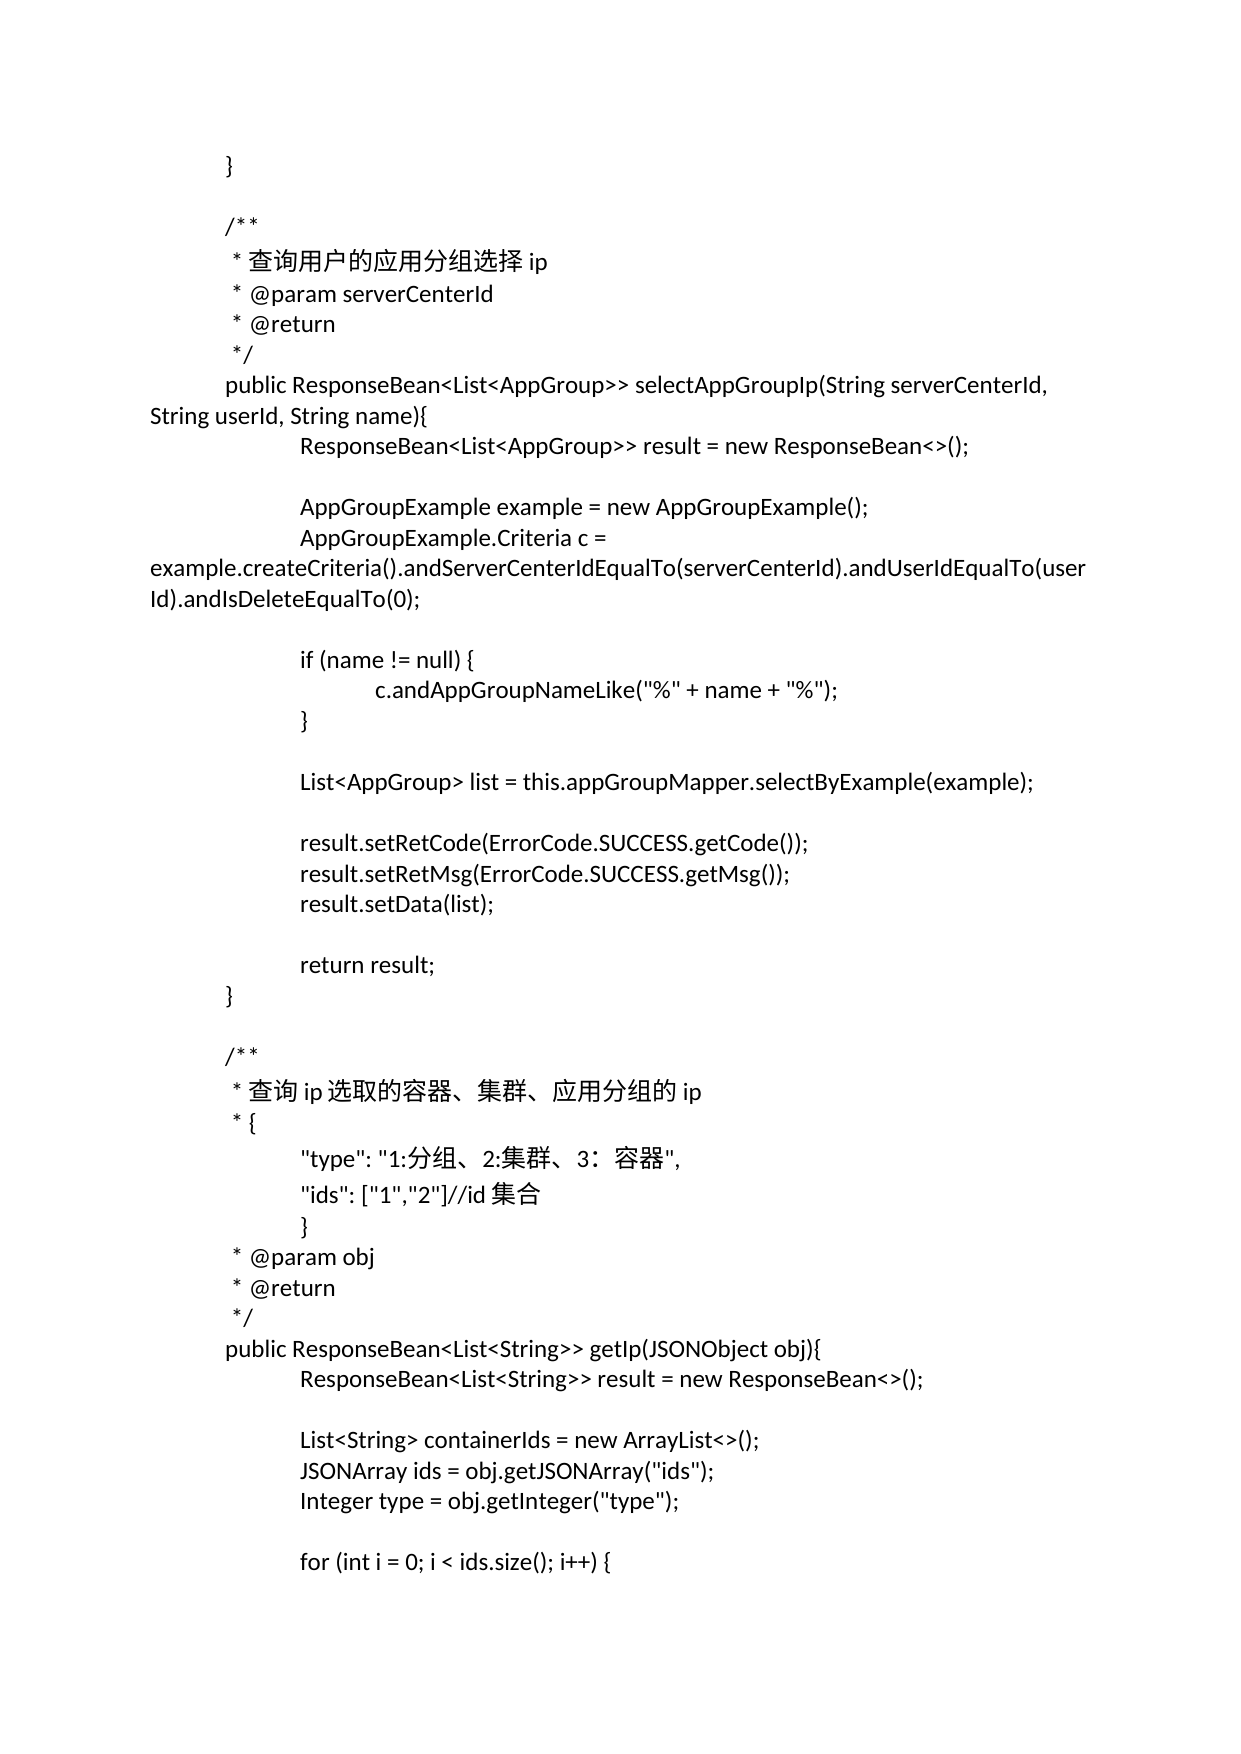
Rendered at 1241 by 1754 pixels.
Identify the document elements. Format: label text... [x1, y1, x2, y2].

text ResponseBean<List<AppGroup>> result = new ResponseBean<>(); [150, 430, 1090, 461]
text } [150, 1211, 1090, 1241]
text JSONArray ids = obj.getJSONArray("ids"); [150, 1455, 1090, 1485]
text */ [150, 1302, 1090, 1333]
text List<AppGroup> list = this.appGroupMapper.selectByExample(example); [150, 766, 1090, 797]
text /** [150, 1041, 1090, 1071]
text * @return [150, 1272, 1090, 1302]
text result.setData(list); [150, 888, 1090, 919]
text * 查询ip选取的容器、集群、应用分组的ip [150, 1071, 1090, 1108]
text * @return [150, 308, 1090, 339]
text for (int i = 0; i < ids.size(); i++) { [150, 1546, 1090, 1577]
text List<String> containerIds = new ArrayList<>(); [150, 1424, 1090, 1455]
text Integer type = obj.getInteger("type"); [150, 1485, 1090, 1516]
text result.setRetMsg(ErrorCode.SUCCESS.getMsg()); [150, 858, 1090, 888]
text public ResponseBean<List<String>> getIp(JSONObject obj){ [150, 1333, 1090, 1363]
text c.andAppGroupNameLike("%" + name + "%"); [150, 674, 1090, 705]
text } [150, 150, 1090, 181]
text public ResponseBean<List<AppGroup>> selectAppGroupIp(String serverCenterId, String userId, String name){ [150, 369, 1090, 430]
text result.setRetCode(ErrorCode.SUCCESS.getCode()); [150, 827, 1090, 858]
text AppGroupExample example = new AppGroupExample(); [150, 491, 1090, 522]
text if (name != null) { [150, 644, 1090, 674]
text "ids": ["1","2"]//id集合 [150, 1174, 1090, 1211]
text * { [150, 1108, 1090, 1138]
text * 查询用户的应用分组选择ip [150, 242, 1090, 278]
text * @param obj [150, 1241, 1090, 1272]
text } [150, 980, 1090, 1010]
text "type": "1:分组、2:集群、3：容器", [150, 1138, 1090, 1174]
text return result; [150, 949, 1090, 980]
text /** [150, 211, 1090, 242]
text ResponseBean<List<String>> result = new ResponseBean<>(); [150, 1363, 1090, 1394]
text */ [150, 339, 1090, 369]
text } [150, 705, 1090, 736]
text * @param serverCenterId [150, 278, 1090, 308]
text AppGroupExample.Criteria c = example.createCriteria().andServerCenterIdEqualTo(serverCenterId).andUserIdEqualTo(userId).andIsDeleteEqualTo(0); [150, 522, 1090, 613]
